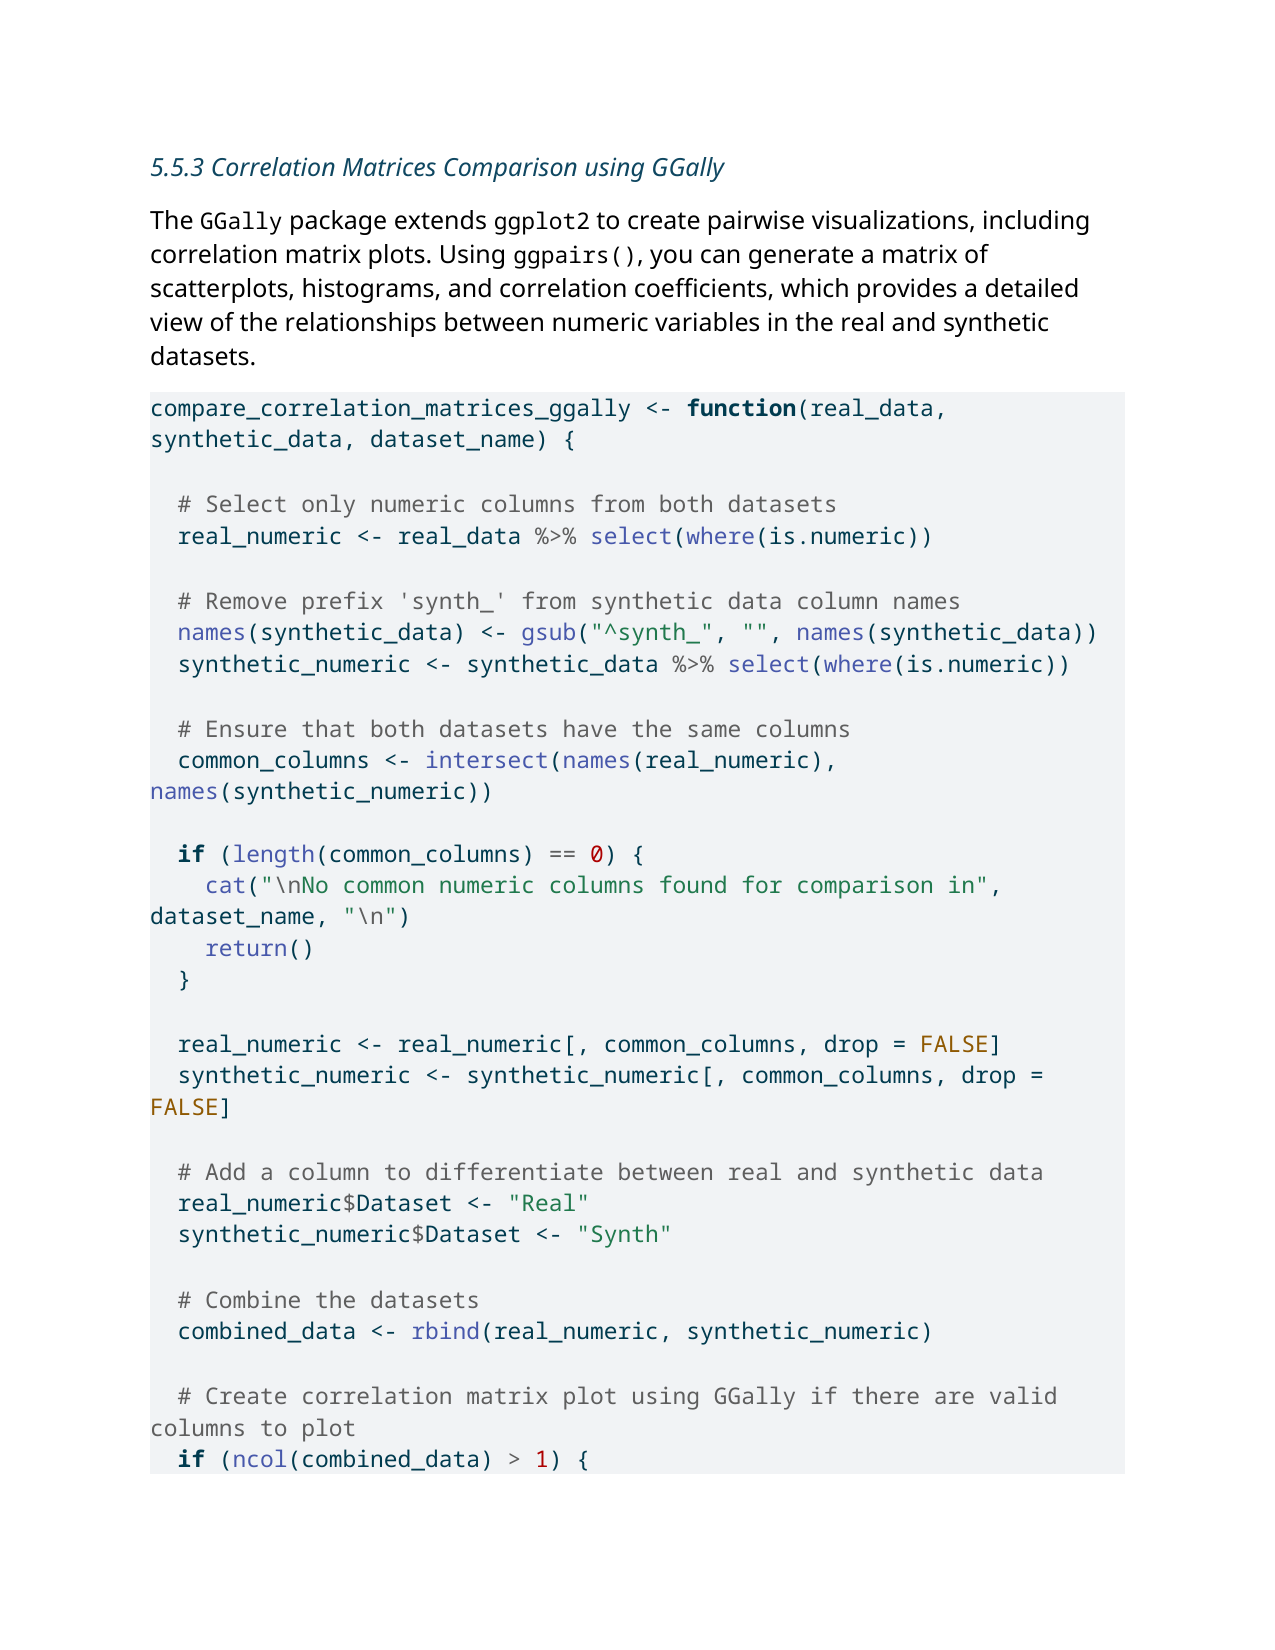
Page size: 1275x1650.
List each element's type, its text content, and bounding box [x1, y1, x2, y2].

subtitle 5.5.3 Correlation Matrices Comparison using GGally [150, 150, 1125, 184]
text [150, 392, 1125, 1474]
text The GGally package extends ggplot2 to create pairwise visualizations, including correlation matrix plots. Using ggpairs(), you can generate a matrix of scatterplots, histograms, and correlation coefficients, which provides a detailed view of the relationships between numeric variables in the real and synthetic datasets. [150, 203, 1125, 373]
